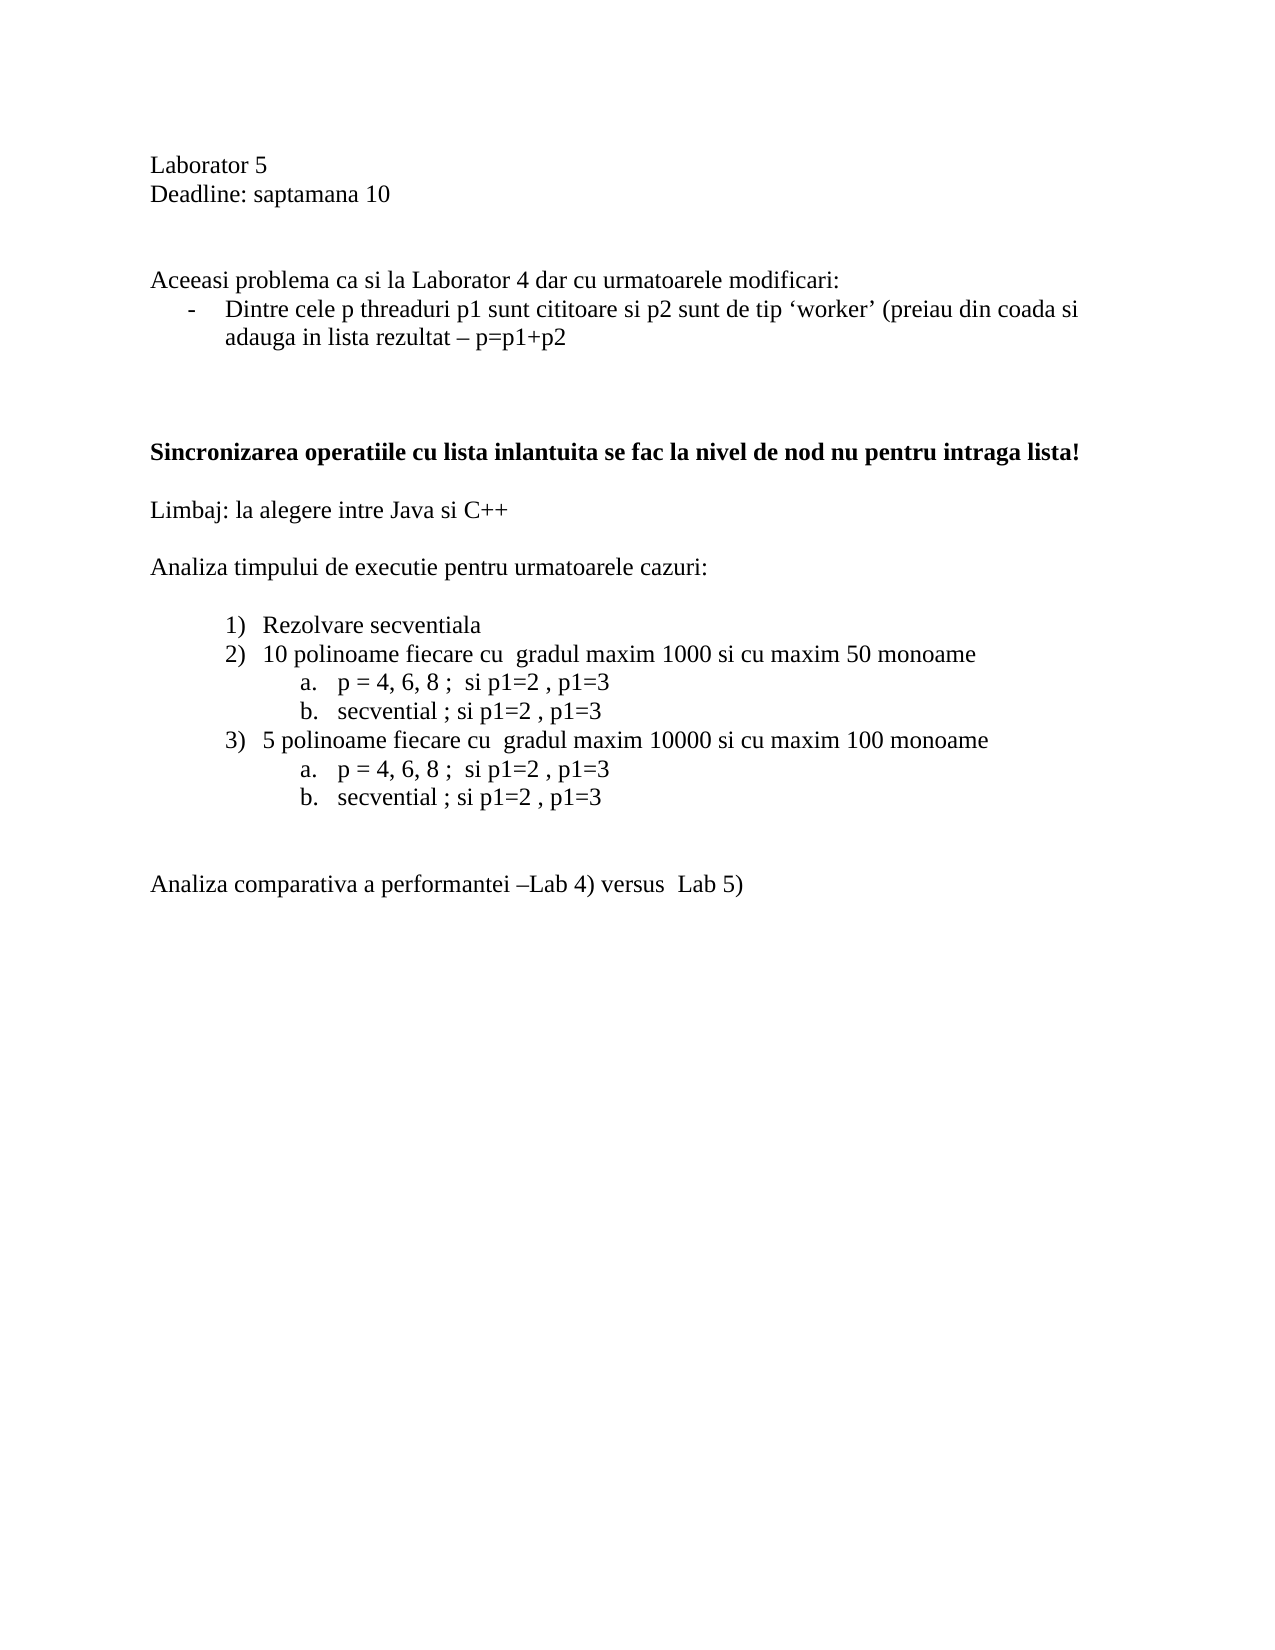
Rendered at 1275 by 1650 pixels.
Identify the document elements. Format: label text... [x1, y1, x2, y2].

list 10 polinoame fiecare cu gradul maxim 1000 si cu maxim 50 monoame [225, 639, 1125, 667]
text Laborator 5 [150, 150, 1125, 179]
list secvential ; si p1=2 , p1=3 [300, 696, 1125, 725]
list Dintre cele p threaduri p1 sunt cititoare si p2 sunt de tip ‘worker’ (preiau din coada si adauga in lista rezultat – p=p1+p2 [187, 294, 1125, 351]
text Deadline: saptamana 10 [150, 179, 1125, 207]
list p = 4, 6, 8 ; si p1=2 , p1=3 [300, 667, 1125, 696]
list secvential ; si p1=2 , p1=3 [300, 782, 1125, 811]
list 5 polinoame fiecare cu gradul maxim 10000 si cu maxim 100 monoame [225, 725, 1125, 754]
text Analiza comparativa a performantei –Lab 4) versus Lab 5) [150, 869, 1125, 897]
text Limbaj: la alegere intre Java si C++ [150, 495, 1125, 524]
list Rezolvare secventiala [225, 610, 1125, 639]
text Analiza timpului de executie pentru urmatoarele cazuri: [150, 552, 1125, 581]
list p = 4, 6, 8 ; si p1=2 , p1=3 [300, 754, 1125, 782]
text Sincronizarea operatiile cu lista inlantuita se fac la nivel de nod nu pentru intraga lista! [150, 437, 1125, 466]
text Aceeasi problema ca si la Laborator 4 dar cu urmatoarele modificari: [150, 265, 1125, 294]
